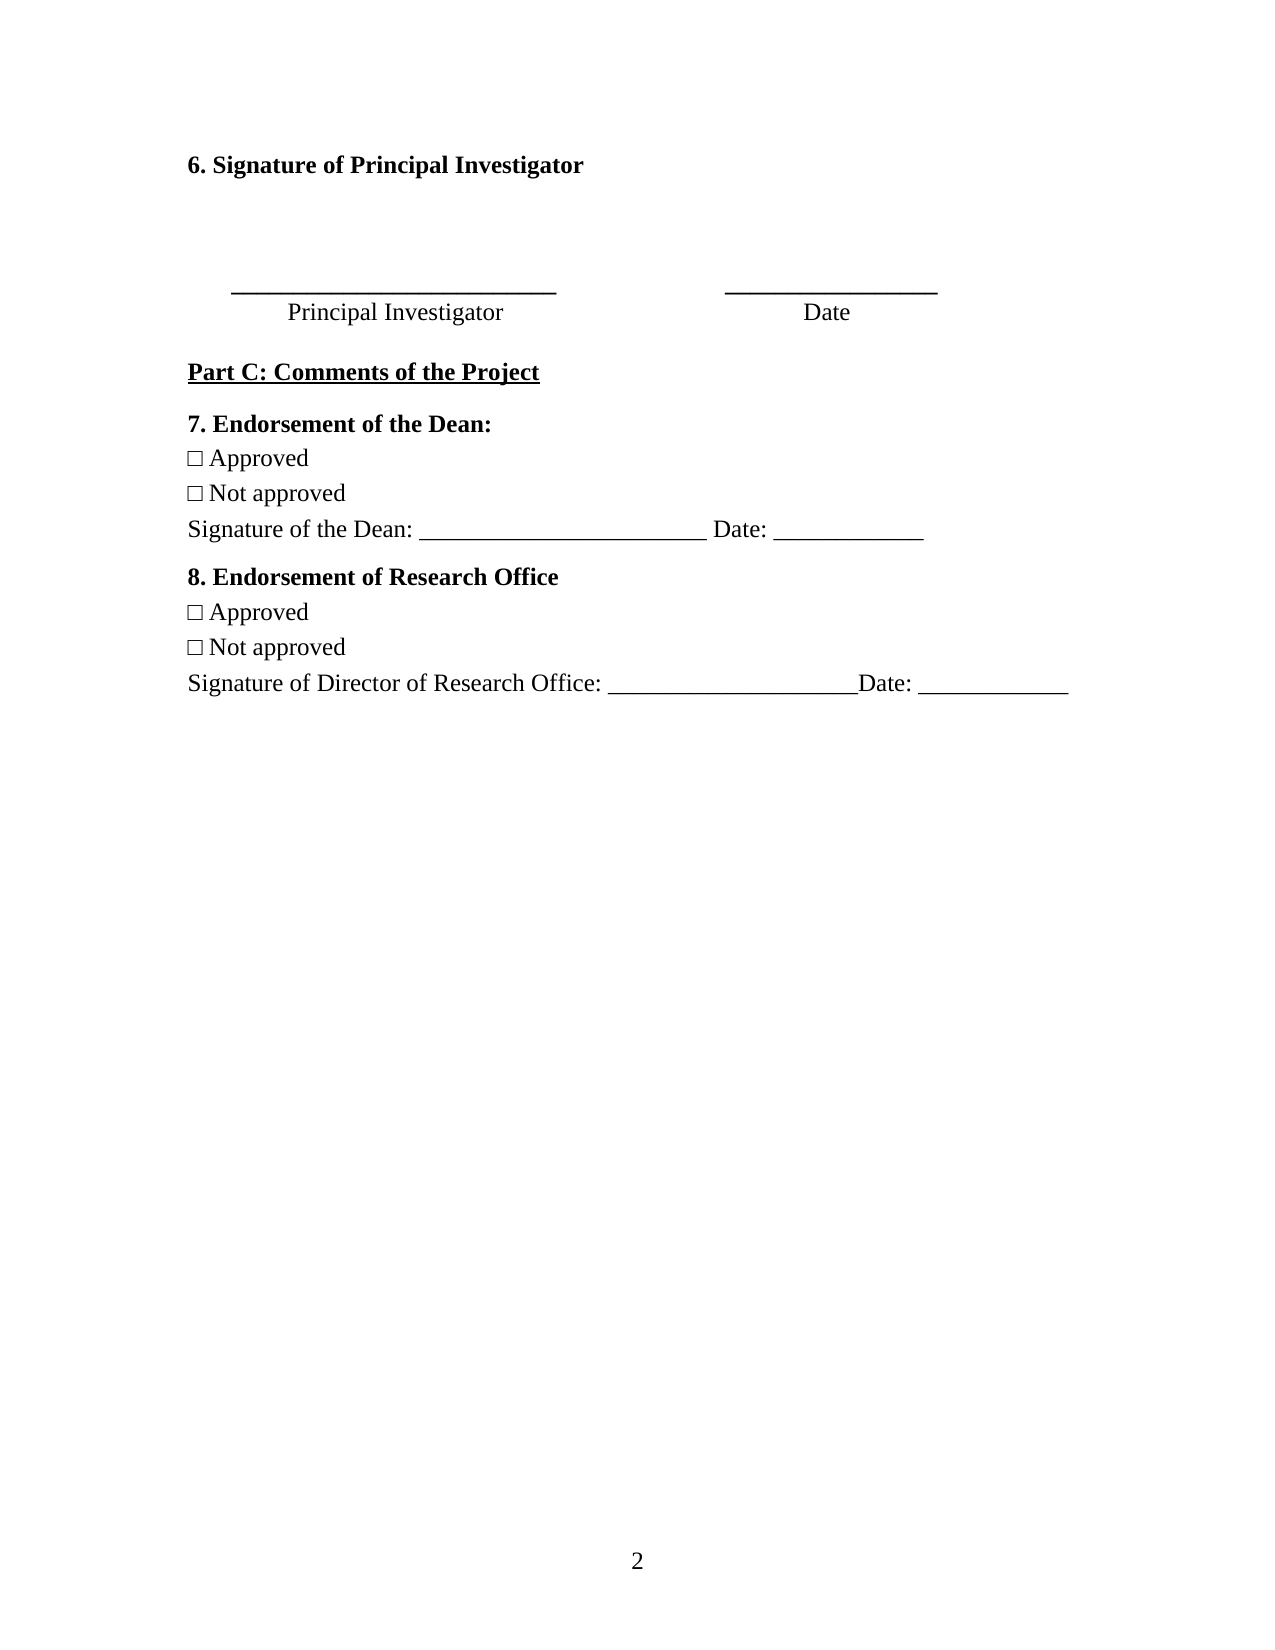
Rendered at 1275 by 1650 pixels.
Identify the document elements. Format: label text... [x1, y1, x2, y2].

text □ Not approved [187, 473, 1087, 509]
text 7. Endorsement of the Dean: [187, 413, 1087, 438]
text □ Approved [187, 592, 1087, 627]
text □ Not approved [187, 627, 1087, 663]
text Part C: Comments of the Project [187, 352, 1087, 388]
text 8. Endorsement of Research Office [187, 557, 1087, 592]
text Signature of the Dean: _______________________ Date: ____________ [187, 509, 1087, 544]
text __________________________ _________________ [187, 268, 1087, 297]
text 6. Signature of Principal Investigator [187, 150, 1087, 179]
text Signature of Director of Research Office: ____________________Date: ____________ [187, 663, 1087, 698]
text □ Approved [187, 438, 1087, 473]
text Principal Investigator Date [187, 297, 1087, 326]
